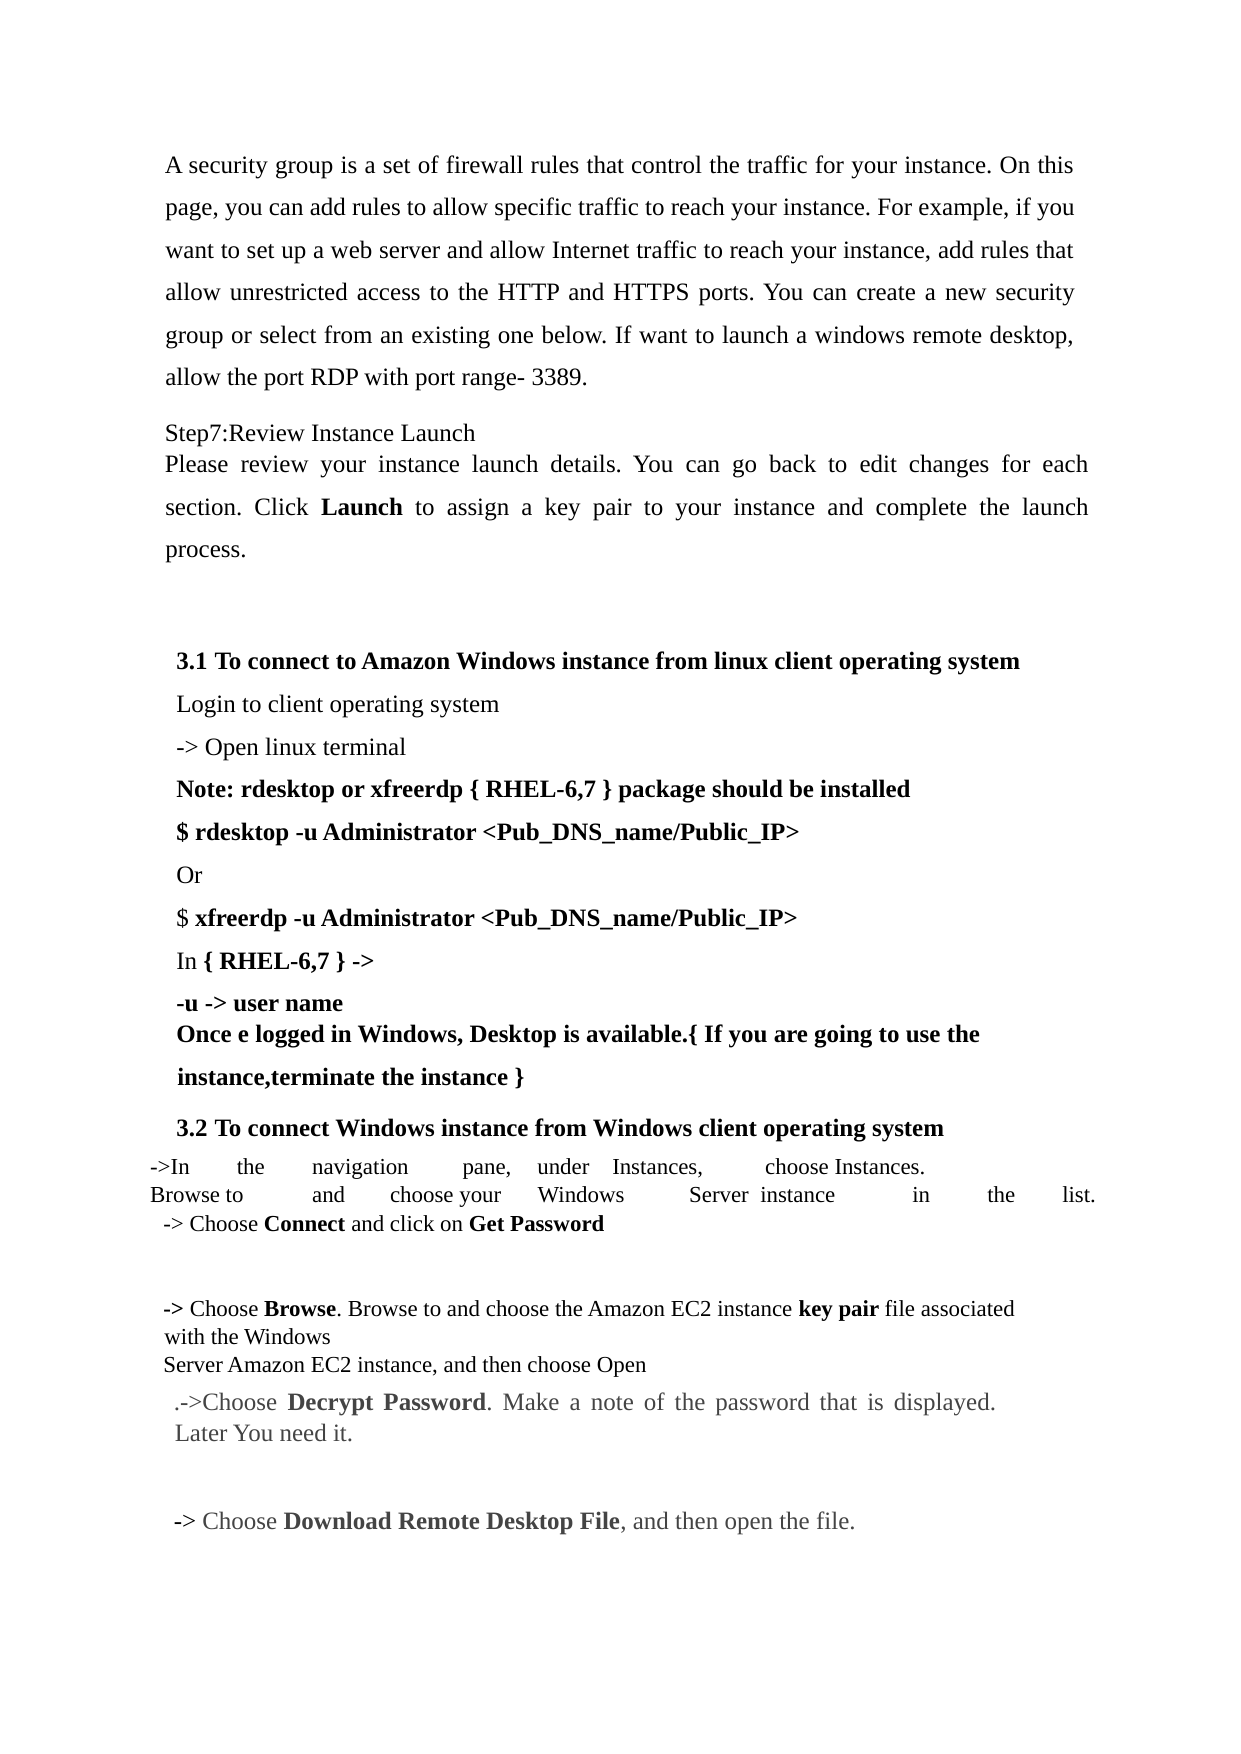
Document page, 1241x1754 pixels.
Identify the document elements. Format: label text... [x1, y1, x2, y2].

text Once e logged in Windows, Desktop is available.{ If you are going to use the instance,terminate the instance } [176, 1019, 1061, 1091]
text In { RHEL-6,7 } -> [176, 946, 1061, 974]
text $ rdesktop -u Administrator <Pub_DNS_name/Public_IP> [176, 817, 1061, 846]
text -u -> user name [176, 988, 1061, 1017]
text ->In the navigation pane, under Instances, choose Instances. [150, 1153, 1090, 1179]
text Login to client operating system [176, 689, 1089, 718]
text Server Amazon EC2 instance, and then choose Open [163, 1352, 1053, 1378]
text A security group is a set of firewall rules that control the traffic for your instance. On this page, you can add rules to allow specific traffic to reach your instance. For example, if you want to set up a web server and allow Internet traffic to reach your instance, add rules that allow unrestricted access to the HTTP and HTTPS ports. You can create a new security group or select from an existing one below. If want to launch a windows remote desktop, allow the port RDP with port range- 3389. [164, 150, 1076, 391]
text 3.2 To connect Windows instance from Windows client operating system [176, 1113, 1061, 1141]
text 3.1 To connect to Amazon Windows instance from linux client operating system [176, 646, 1061, 675]
text Browse to and choose your Windows Server instance in the list. [150, 1182, 1090, 1208]
text -> Choose Download Remote Desktop File, and then open the file. [173, 1506, 997, 1534]
text -> Choose Connect and click on Get Password [163, 1210, 1053, 1236]
text .->Choose Decrypt Password. Make a note of the password that is displayed. Later You need it. [173, 1387, 997, 1447]
text -> Choose Browse. Browse to and choose the Amazon EC2 instance key pair file associated with the Windows [163, 1294, 1053, 1349]
text Note: rdesktop or xfreerdp { RHEL-6,7 } package should be installed [176, 774, 1061, 803]
text Please review your instance launch details. You can go back to edit changes for each section. Click Launch to assign a key pair to your instance and complete the launch process. [164, 449, 1089, 563]
text Step7:Review Instance Launch [164, 418, 1089, 447]
text -> Open linux terminal [176, 732, 1089, 761]
text $ xfreerdp -u Administrator <Pub_DNS_name/Public_IP> [176, 903, 1061, 932]
text Or [176, 860, 1089, 889]
